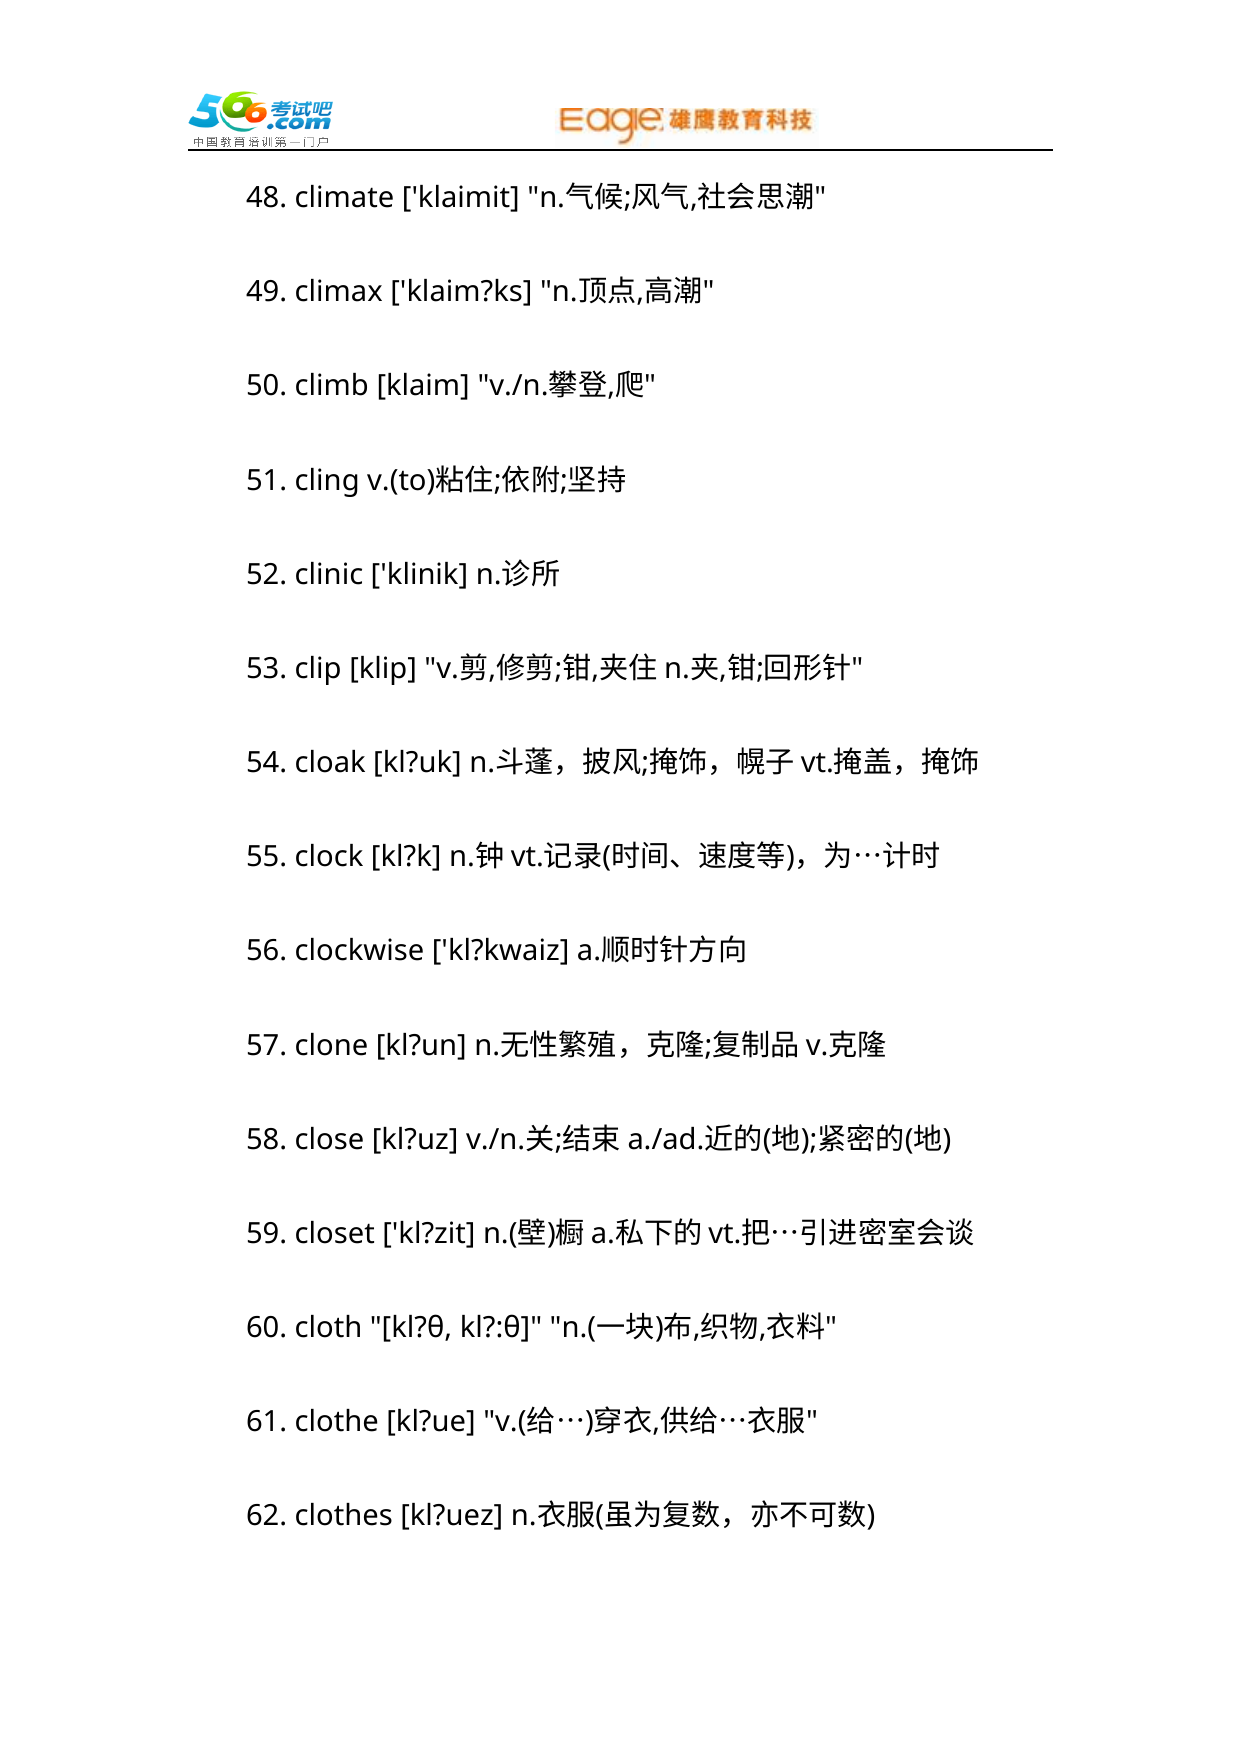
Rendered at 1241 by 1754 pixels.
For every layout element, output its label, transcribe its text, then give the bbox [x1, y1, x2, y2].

text 62. clothes [kl?uez] n.衣服(虽为复数，亦不可数) [187, 1481, 1053, 1546]
picture [554, 108, 819, 148]
text 59. closet ['kl?zit] n.(壁)橱a.私下的vt.把…引进密室会谈 [187, 1198, 1053, 1263]
text 57. clone [kl?un] n.无性繁殖，克隆;复制品v.克隆 [187, 1010, 1053, 1075]
text 53. clip [klip] "v.剪,修剪;钳,夹住 n.夹,钳;回形针" [187, 633, 1053, 698]
text 50. climb [klaim] "v./n.攀登,爬" [187, 351, 1053, 416]
text 61. clothe [kl?ue] "v.(给…)穿衣,供给…衣服" [187, 1387, 1053, 1452]
text 51. cling v.(to)粘住;依附;坚持 [187, 445, 1053, 510]
text 56. clockwise ['kl?kwaiz] a.顺时针方向 [187, 916, 1053, 981]
text 55. clock [kl?k] n.钟 vt.记录(时间、速度等)，为…计时 [187, 822, 1053, 887]
text 54. cloak [kl?uk] n.斗蓬，披风;掩饰，幌子vt.掩盖，掩饰 [187, 727, 1053, 792]
text 60. cloth "[kl?θ, kl?:θ]" "n.(一块)布,织物,衣料" [187, 1292, 1053, 1357]
text 49. climax ['klaim?ks] "n.顶点,高潮" [187, 257, 1053, 322]
text 48. climate ['klaimit] "n.气候;风气,社会思潮" [187, 162, 1053, 227]
text 58. close [kl?uz] v./n.关;结束 a./ad.近的(地);紧密的(地) [187, 1104, 1053, 1169]
text 52. clinic ['klinik] n.诊所 [187, 539, 1053, 604]
picture [187, 88, 335, 148]
